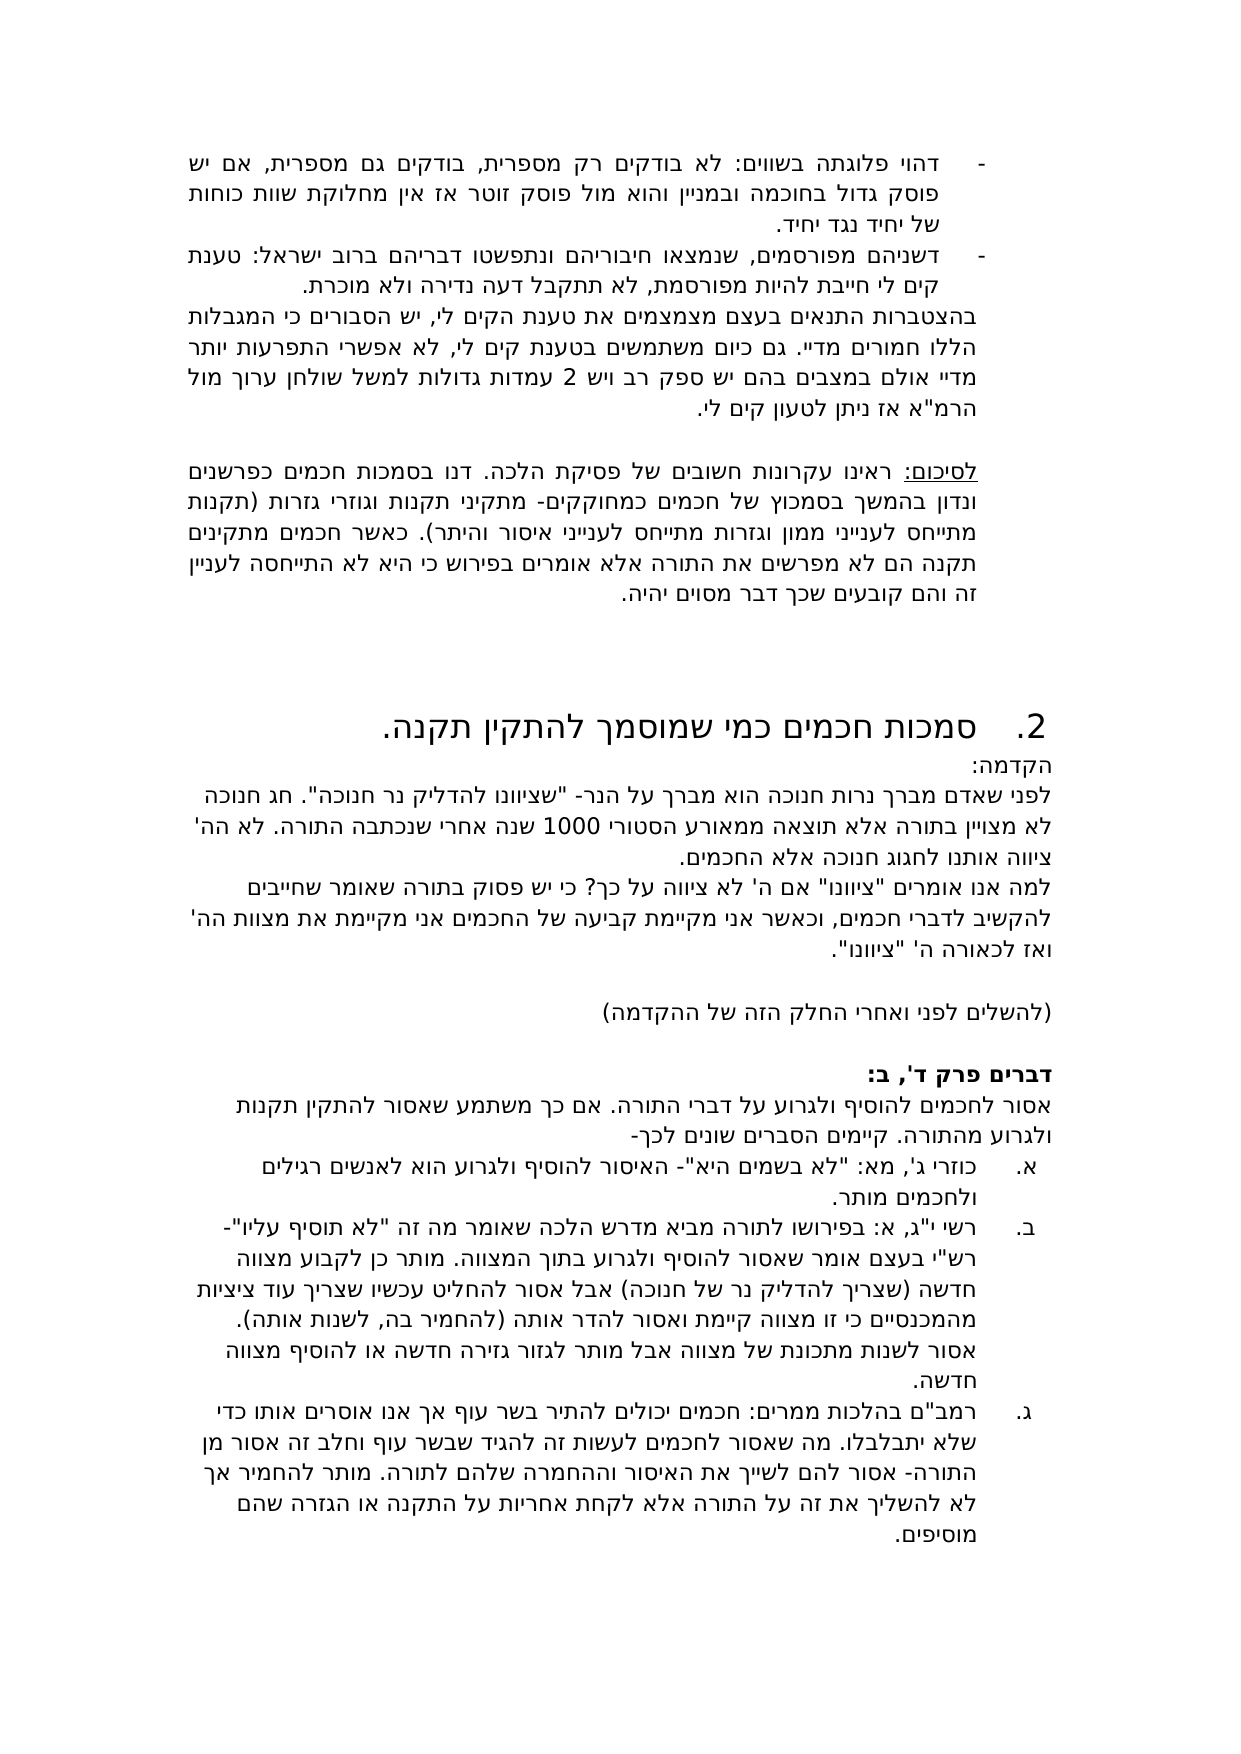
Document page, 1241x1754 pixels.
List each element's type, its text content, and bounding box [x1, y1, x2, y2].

list דהוי פלוגתה בשווים: לא בודקים רק מספרית, בודקים גם מספרית, אם יש פוסק גדול בחוכמה ובמניין והוא מול פוסק זוטר אז אין מחלוקת שוות כוחות של יחיד נגד יחיד. [187, 150, 978, 238]
text למה אנו אומרים "ציוונו" אם ה' לא ציווה על כך? כי יש פסוק בתורה שאומר שחייבים להקשיב לדברי חכמים, וכאשר אני מקיימת קביעה של החכמים אני מקיימת את מצוות הה' ואז לכאורה ה' "ציוונו". [187, 874, 1053, 962]
text אסור לחכמים להוסיף ולגרוע על דברי התורה. אם כך משתמע שאסור להתקין תקנות ולגרוע מהתורה. קיימים הסברים שונים לכך- [187, 1092, 1053, 1149]
text לפני שאדם מברך נרות חנוכה הוא מברך על הנר- "שציוונו להדליק נר חנוכה". חג חנוכה לא מצויין בתורה אלא תוצאה ממאורע הסטורי 1000 שנה אחרי שנכתבה התורה. לא הה' ציווה אותנו לחגוג חנוכה אלא החכמים. [187, 783, 1053, 871]
list רמב"ם בהלכות ממרים: חכמים יכולים להתיר בשר עוף אך אנו אוסרים אותו כדי שלא יתבלבלו. מה שאסור לחכמים לעשות זה להגיד שבשר עוף וחלב זה אסור מן התורה- אסור להם לשייך את האיסור וההחמרה שלהם לתורה. מותר להחמיר אך לא להשליך את זה על התורה אלא לקחת אחריות על התקנה או הגזרה שהם מוסיפים. [187, 1398, 1015, 1547]
list בהצטברות התנאים בעצם מצמצמים את טענת הקים לי, יש הסבורים כי המגבלות הללו חמורים מדיי. גם כיום משתמשים בטענת קים לי, לא אפשרי התפרעות יותר מדיי אולם במצבים בהם יש ספק רב ויש 2 עמדות גדולות למשל שולחן ערוך מול הרמ"א אז ניתן לטעון קים לי. [187, 303, 978, 422]
list דשניהם מפורסמים, שנמצאו חיבוריהם ונתפשטו דבריהם ברוב ישראל: טענת קים לי חייבת להיות מפורסמת, לא תתקבל דעה נדירה ולא מוכרת. [187, 242, 978, 299]
list סמכות חכמים כמי שמוסמך להתקין תקנה. [187, 707, 1015, 746]
text (להשלים לפני ואחרי החלק הזה של ההקדמה) [187, 999, 1053, 1025]
list כוזרי ג', מא: "לא בשמים היא"- האיסור להוסיף ולגרוע הוא לאנשים רגילים ולחכמים מותר. [187, 1153, 1015, 1211]
list לסיכום: ראינו עקרונות חשובים של פסיקת הלכה. דנו בסמכות חכמים כפרשנים ונדון בהמשך בסמכוץ של חכמים כמחוקקים- מתקיני תקנות וגוזרי גזרות (תקנות מתייחס לענייני ממון וגזרות מתייחס לענייני איסור והיתר). כאשר חכמים מתקינים תקנה הם לא מפרשים את התורה אלא אומרים בפירוש כי היא לא התייחסה לעניין זה והם קובעים שכך דבר מסוים יהיה. [187, 458, 978, 607]
text הקדמה: [187, 752, 1053, 779]
list רשי י"ג, א: בפירושו לתורה מביא מדרש הלכה שאומר מה זה "לא תוסיף עליו"-רש"י בעצם אומר שאסור להוסיף ולגרוע בתוך המצווה. מותר כן לקבוע מצווה חדשה (שצריך להדליק נר של חנוכה) אבל אסור להחליט עכשיו שצריך עוד ציציות מהמכנסיים כי זו מצווה קיימת ואסור להדר אותה (להחמיר בה, לשנות אותה). אסור לשנות מתכונת של מצווה אבל מותר לגזור גזירה חדשה או להוסיף מצווה חדשה. [187, 1214, 1015, 1394]
text דברים פרק ד', ב: [187, 1061, 1053, 1088]
